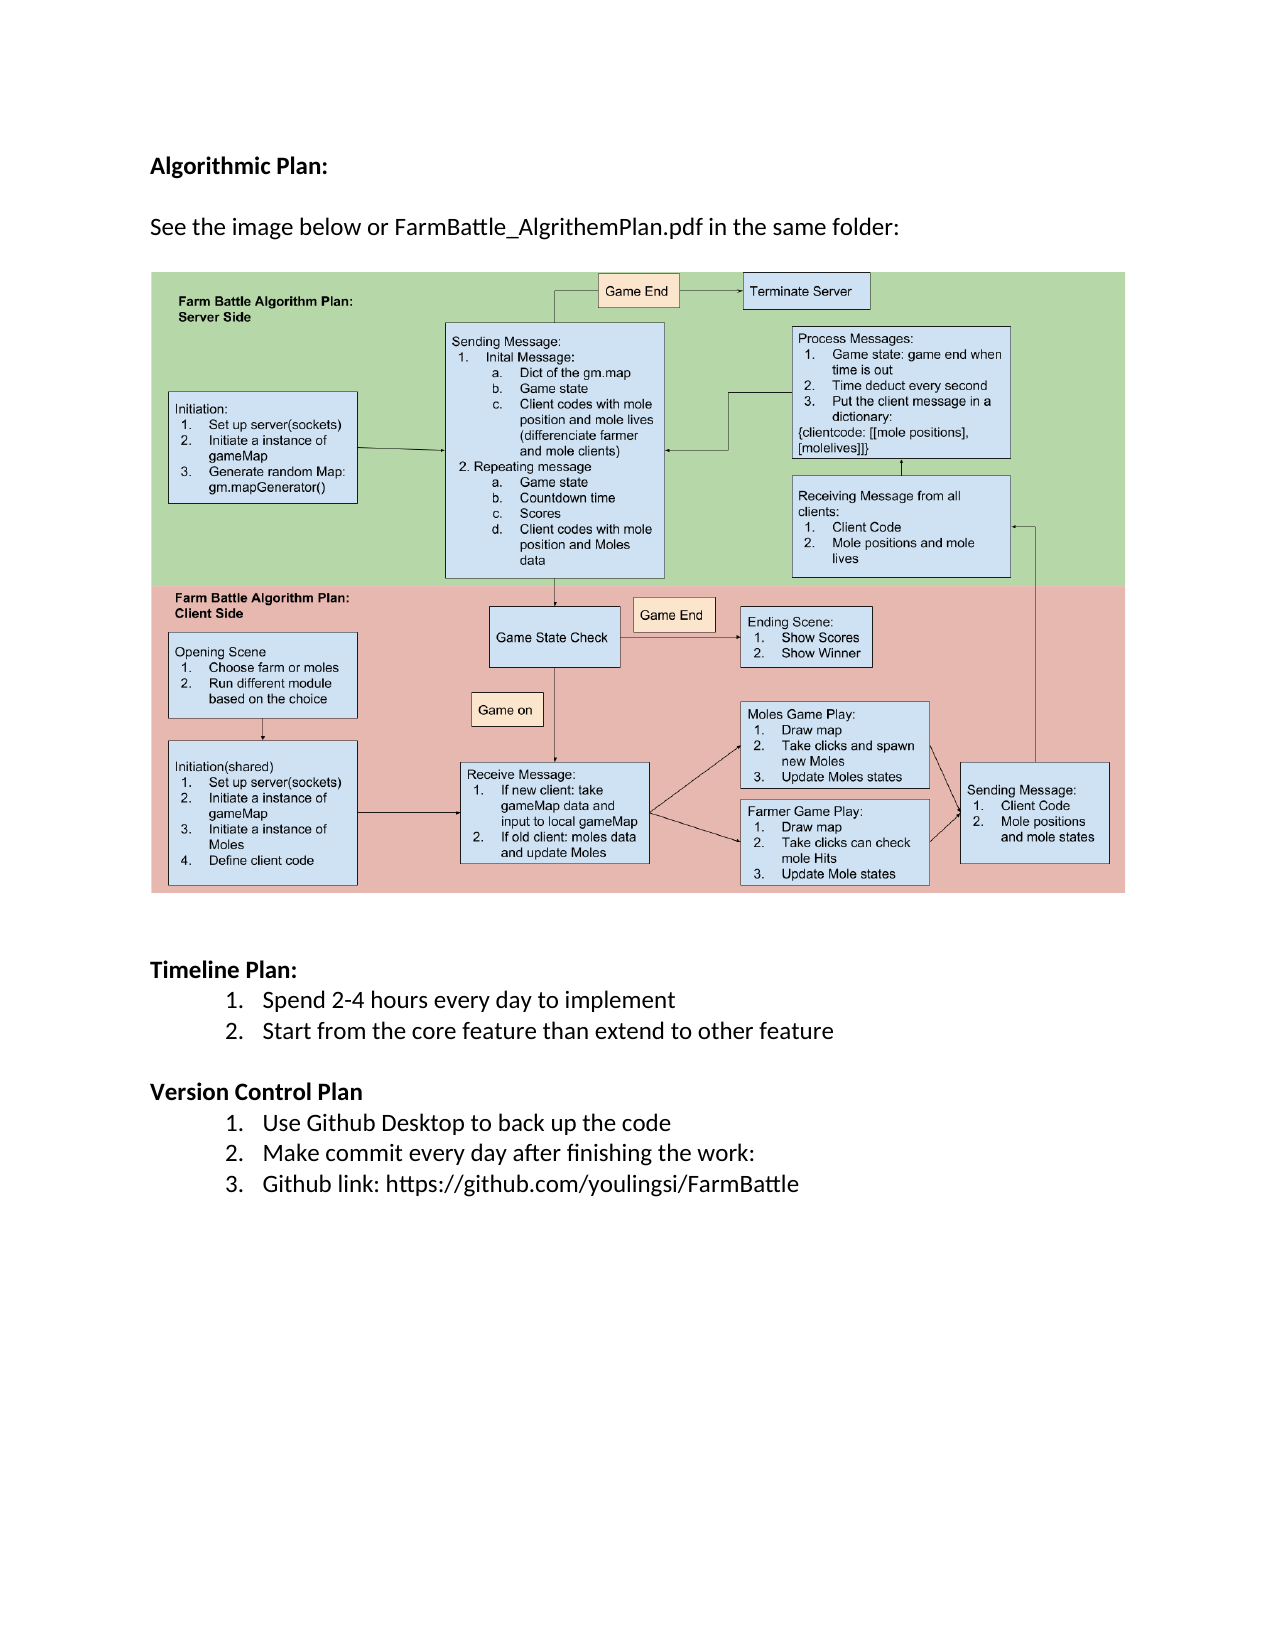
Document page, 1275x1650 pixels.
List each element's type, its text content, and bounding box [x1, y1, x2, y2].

list Make commit every day after finishing the work: [225, 1137, 1125, 1168]
list Github link: https://github.com/youlingsi/FarmBattle [225, 1168, 1125, 1198]
text Algorithmic Plan: [150, 150, 1125, 181]
text Timeline Plan: [150, 954, 1125, 984]
list Use Github Desktop to back up the code [225, 1107, 1125, 1137]
text Version Control Plan [150, 1076, 1125, 1107]
picture [150, 272, 1125, 893]
text See the image below or FarmBattle_AlgrithemPlan.pdf in the same folder: [150, 211, 1125, 242]
list Start from the core feature than extend to other feature [225, 1015, 1125, 1046]
list Spend 2-4 hours every day to implement [225, 984, 1125, 1015]
